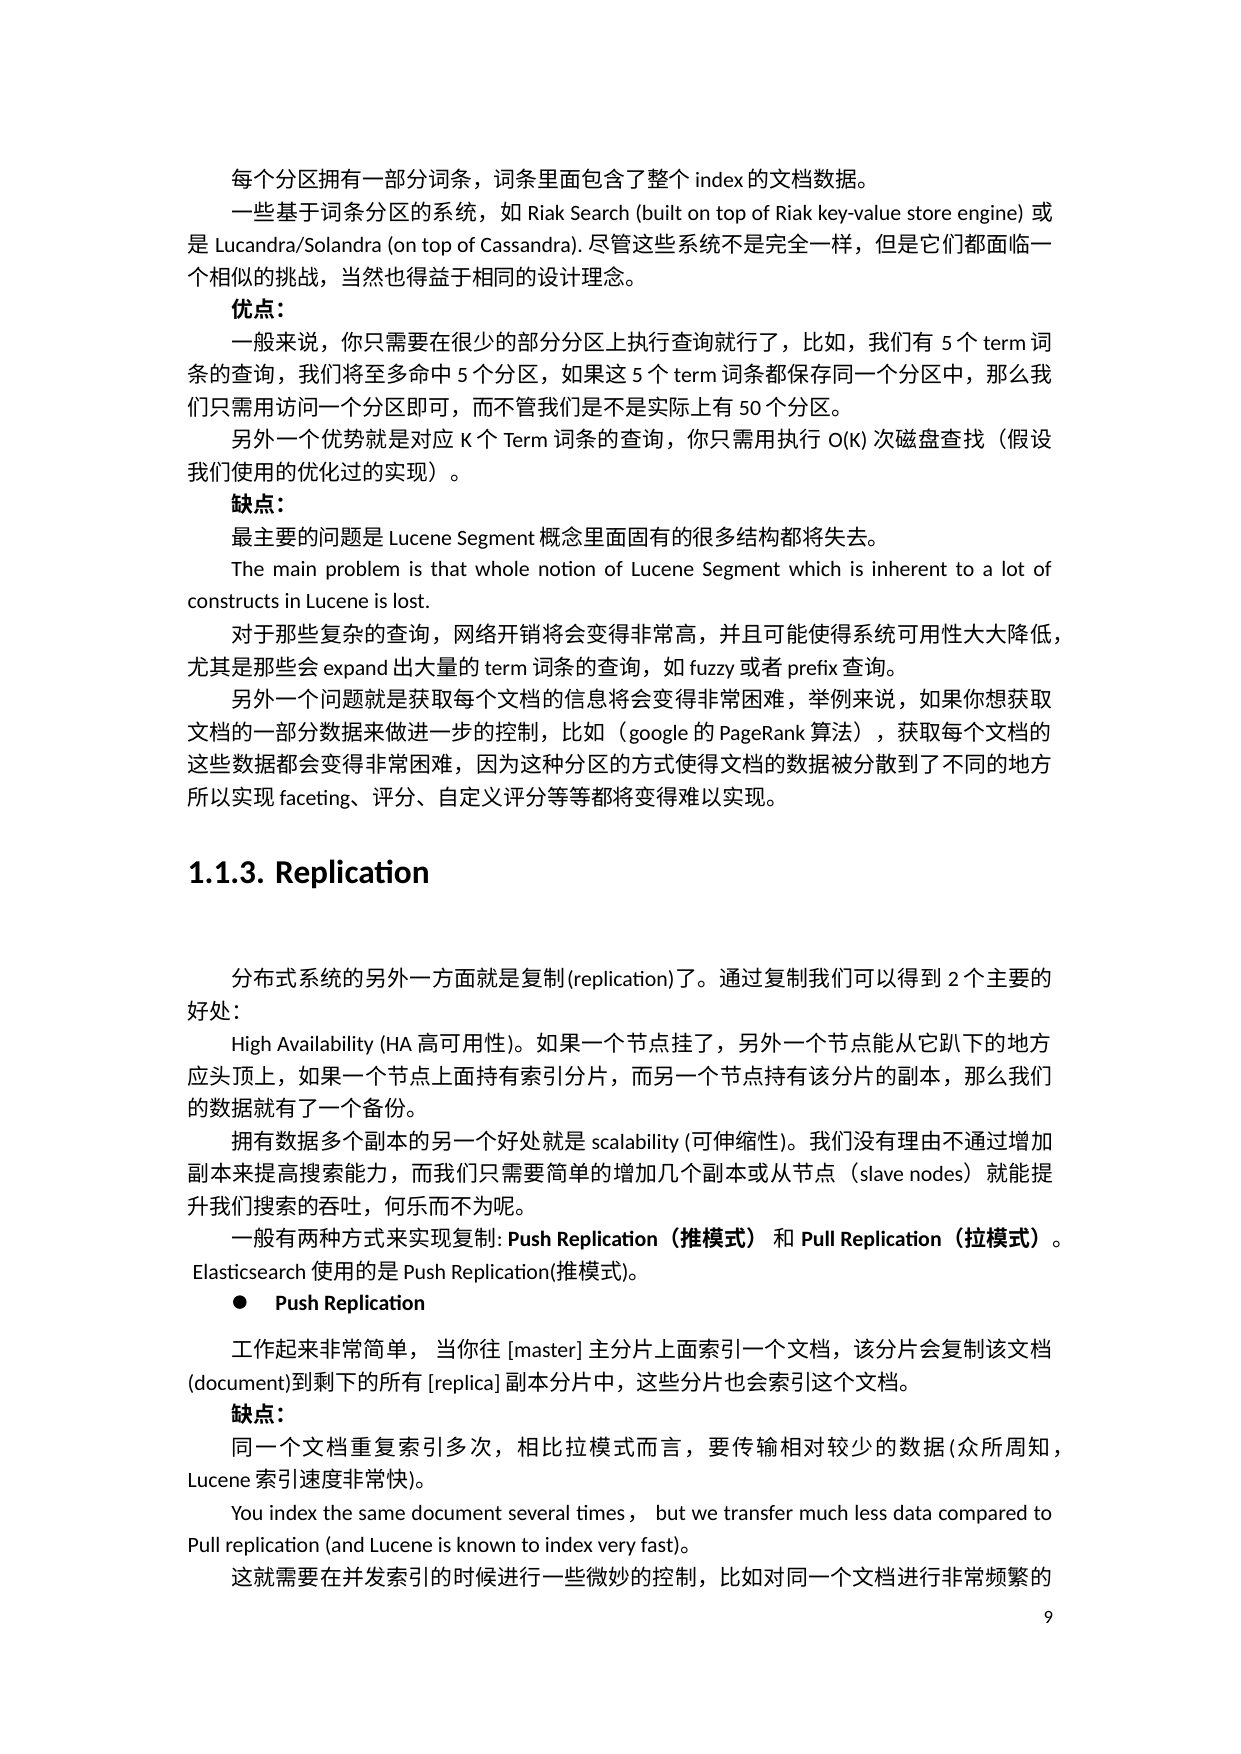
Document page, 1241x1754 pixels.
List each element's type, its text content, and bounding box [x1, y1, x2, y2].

text The main problem is that whole notion of Lucene Segment which is inherent to a lot of constructs in Lucene is lost. [187, 552, 1053, 617]
text 一些基于词条分区的系统，如Riak Search (built on top of Riak key-value store engine) 或是 Lucandra/Solandra (on top of Cassandra). 尽管这些系统不是完全一样，但是它们都面临一个相似的挑战，当然也得益于相同的设计理念。 [187, 194, 1053, 292]
text You index the same document several times， but we transfer much less data compared to Pull replication (and Lucene is known to index very fast)。 [187, 1494, 1053, 1559]
text 优点： [187, 292, 1053, 324]
text 缺点： [187, 1397, 1053, 1429]
text 最主要的问题是Lucene Segment概念里面固有的很多结构都将失去。 [187, 519, 1053, 552]
text High Availability (HA高可用性)。如果一个节点挂了，另外一个节点能从它趴下的地方应头顶上，如果一个节点上面持有索引分片，而另一个节点持有该分片的副本，那么我们的数据就有了一个备份。 [187, 1026, 1053, 1123]
subtitle Replication [187, 839, 1053, 904]
text 工作起来非常简单， 当你往 [master] 主分片上面索引一个文档，该分片会复制该文档(document)到剩下的所有 [replica] 副本分片中，这些分片也会索引这个文档。 [187, 1332, 1053, 1397]
text 一般来说，你只需要在很少的部分分区上执行查询就行了，比如，我们有5个term词条的查询，我们将至多命中5个分区，如果这5个term词条都保存同一个分区中，那么我们只需用访问一个分区即可，而不管我们是不是实际上有50个分区。 [187, 324, 1053, 422]
text 拥有数据多个副本的另一个好处就是 scalability (可伸缩性)。我们没有理由不通过增加副本来提高搜索能力，而我们只需要简单的增加几个副本或从节点（slave nodes）就能提升我们搜索的吞吐，何乐而不为呢。 [187, 1123, 1053, 1221]
text 对于那些复杂的查询，网络开销将会变得非常高，并且可能使得系统可用性大大降低，尤其是那些会expand出大量的term词条的查询，如fuzzy或者prefix查询。 [187, 617, 1053, 682]
text 同一个文档重复索引多次，相比拉模式而言，要传输相对较少的数据(众所周知，Lucene索引速度非常快)。 [187, 1429, 1053, 1494]
list Push Replication [231, 1286, 1053, 1318]
text 缺点： [187, 487, 1053, 519]
text 每个分区拥有一部分词条，词条里面包含了整个index的文档数据。 [187, 162, 1053, 194]
text 另外一个优势就是对应K个Term词条的查询，你只需用执行 O(K) 次磁盘查找（假设我们使用的优化过的实现）。 [187, 422, 1053, 487]
text 另外一个问题就是获取每个文档的信息将会变得非常困难，举例来说，如果你想获取文档的一部分数据来做进一步的控制，比如（google的PageRank算法），获取每个文档的这些数据都会变得非常困难，因为这种分区的方式使得文档的数据被分散到了不同的地方，所以实现faceting、评分、自定义评分等等都将变得难以实现。 [187, 682, 1053, 812]
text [187, 1559, 1053, 1592]
text 一般有两种方式来实现复制: Push Replication（推模式） 和 Pull Replication（拉模式）。 Elasticsearch 使用的是Push Replication(推模式)。 [187, 1221, 1053, 1286]
text 分布式系统的另外一方面就是复制(replication)了。通过复制我们可以得到2个主要的好处： [187, 961, 1053, 1026]
